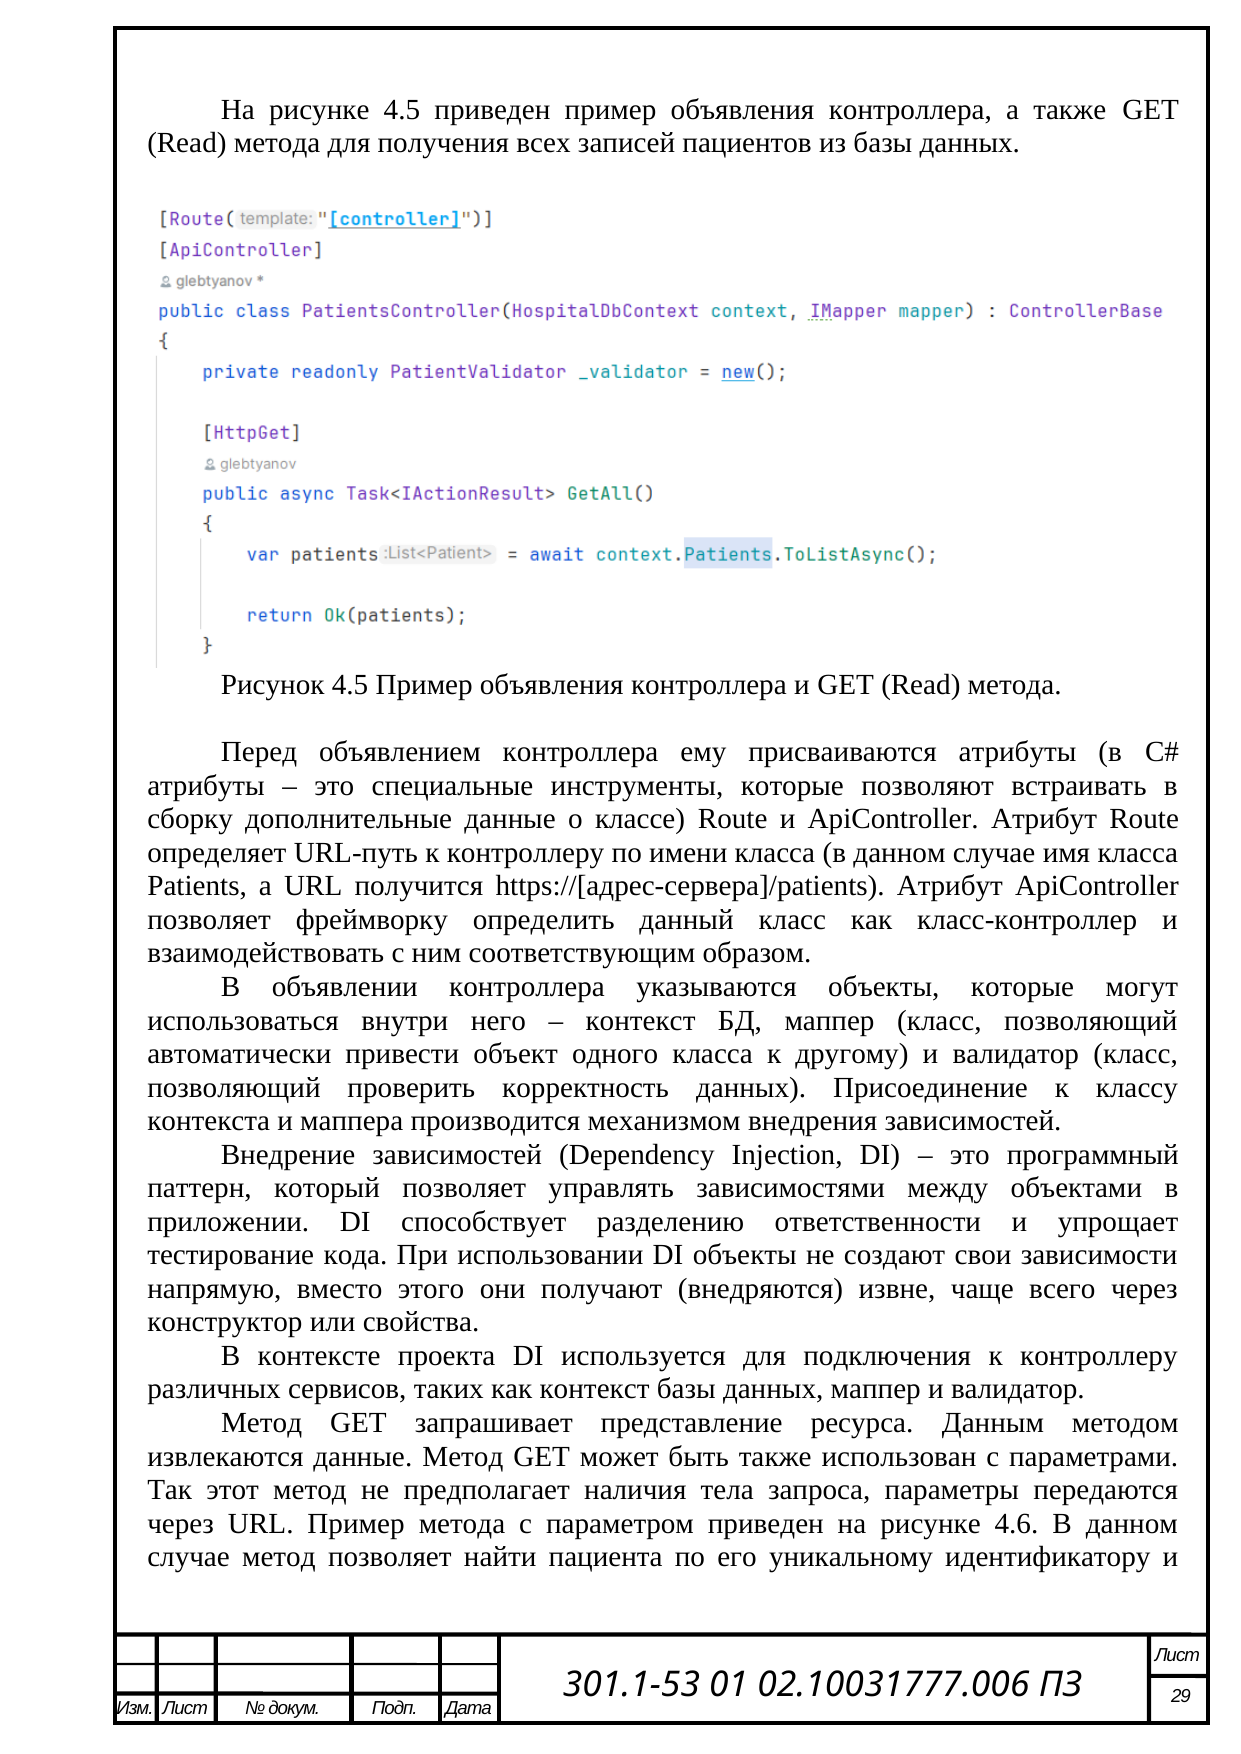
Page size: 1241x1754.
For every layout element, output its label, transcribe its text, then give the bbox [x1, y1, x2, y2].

text В контексте проекта DI используется для подключения к контроллеру различных сервисов, таких как контекст базы данных, маппер и валидатор. [147, 1338, 1179, 1405]
text В объявлении контроллера указываются объекты, которые могут использоваться внутри него – контекст БД, маппер (класс, позволяющий автоматически привести объект одного класса к другому) и валидатор (класс, позволяющий проверить корректность данных). Присоединение к классу контекста и маппера производится механизмом внедрения зависимостей. [147, 969, 1179, 1137]
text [147, 1405, 1179, 1573]
text Рисунок 4.5 Пример объявления контроллера и GET (Read) метода. [147, 668, 1179, 701]
text Перед объявлением контроллера ему присваиваются атрибуты (в C# атрибуты – это специальные инструменты, которые позволяют встраивать в сборку дополнительные данные о классе) Route и ApiController. Атрибут Route определяет URL-путь к контроллеру по имени класса (в данном случае имя класса Patients, а URL получится https://[адрес-сервера]/patients). Атрибут ApiController позволяет фреймворку определить данный класс как класс-контроллер и взаимодействовать с ним соответствующим образом. [147, 734, 1179, 969]
text На рисунке 4.5 приведен пример объявления контроллера, а также GET (Read) метода для получения всех записей пациентов из базы данных. [147, 92, 1179, 159]
picture [147, 192, 1179, 668]
text Внедрение зависимостей (Dependency Injection, DI) – это программный паттерн, который позволяет управлять зависимостями между объектами в приложении. DI способствует разделению ответственности и упрощает тестирование кода. При использовании DI объекты не создают свои зависимости напрямую, вместо этого они получают (внедряются) извне, чаще всего через конструктор или свойства. [147, 1137, 1179, 1338]
